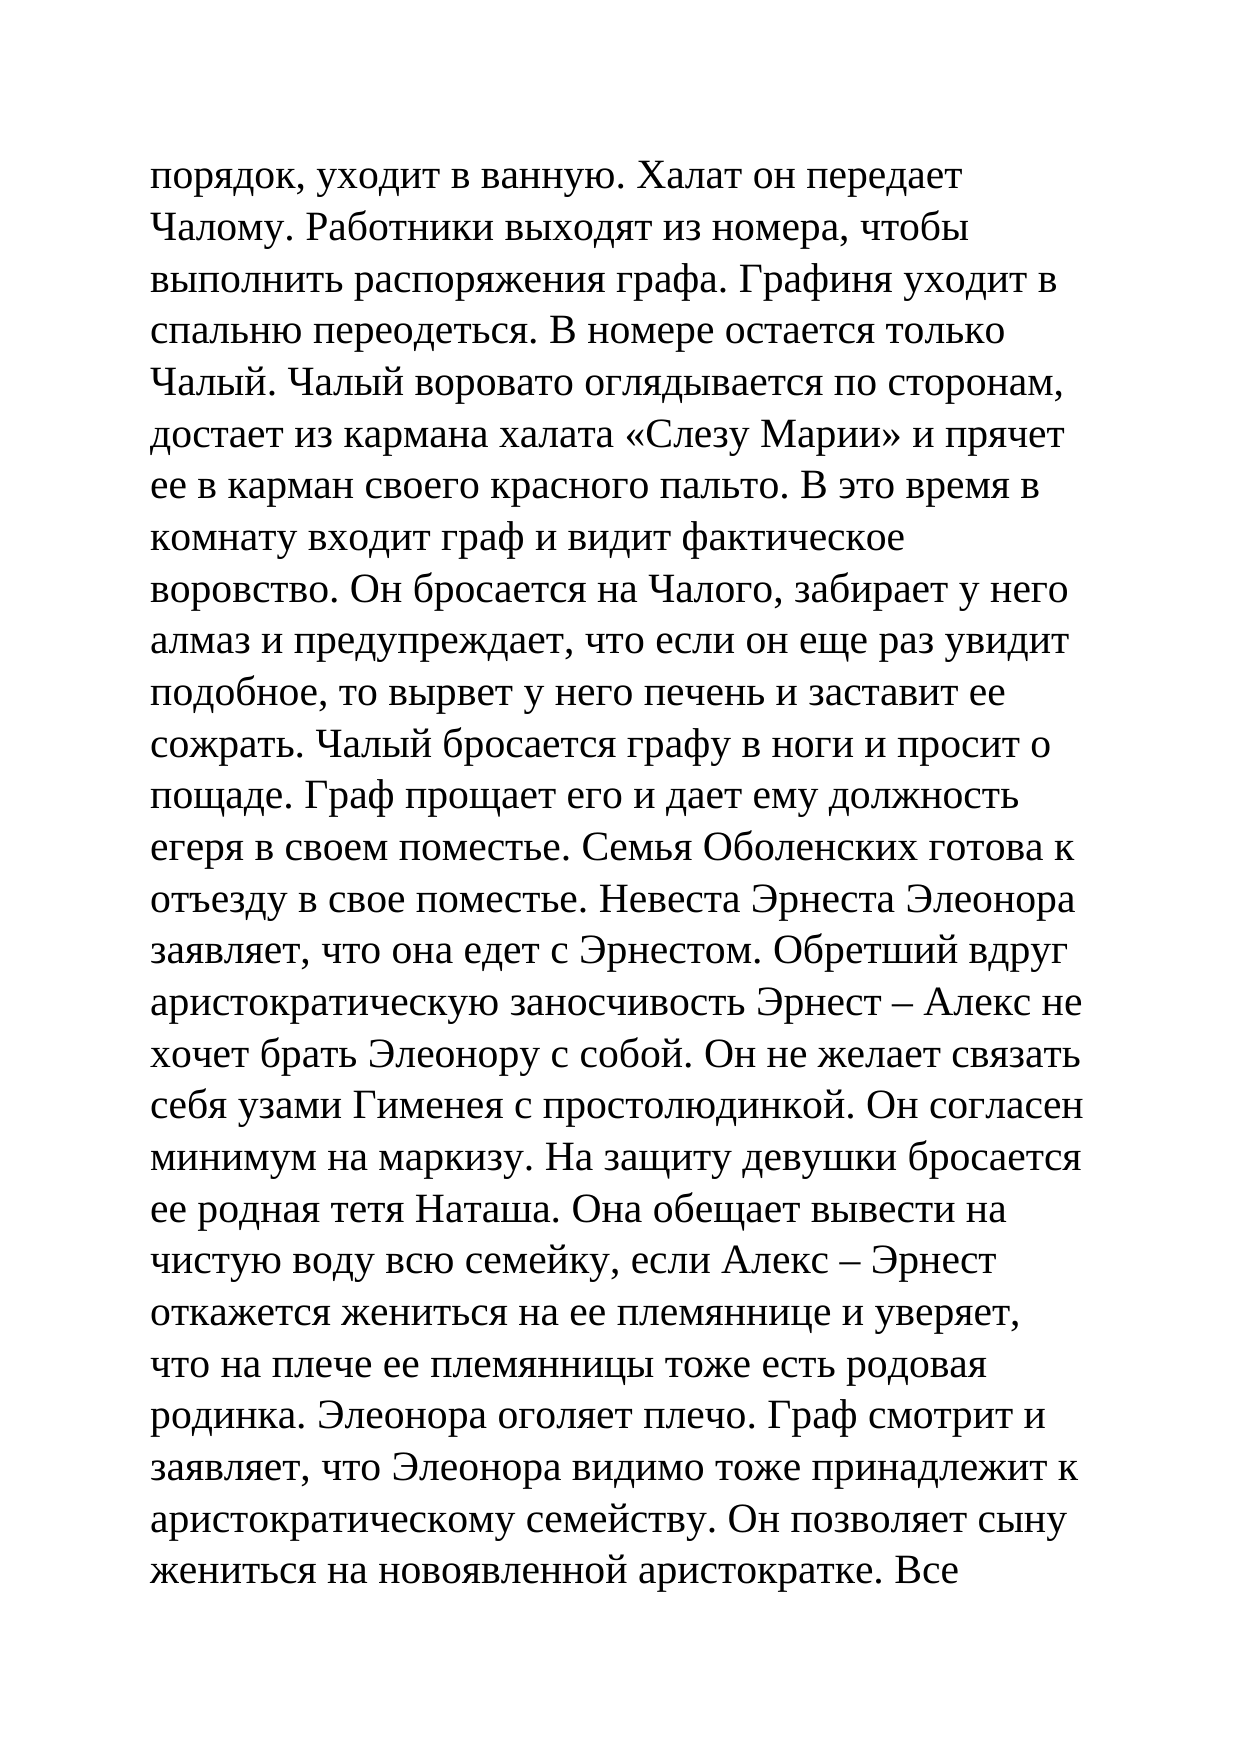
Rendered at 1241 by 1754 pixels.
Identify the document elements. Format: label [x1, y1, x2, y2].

text [150, 150, 1090, 1593]
